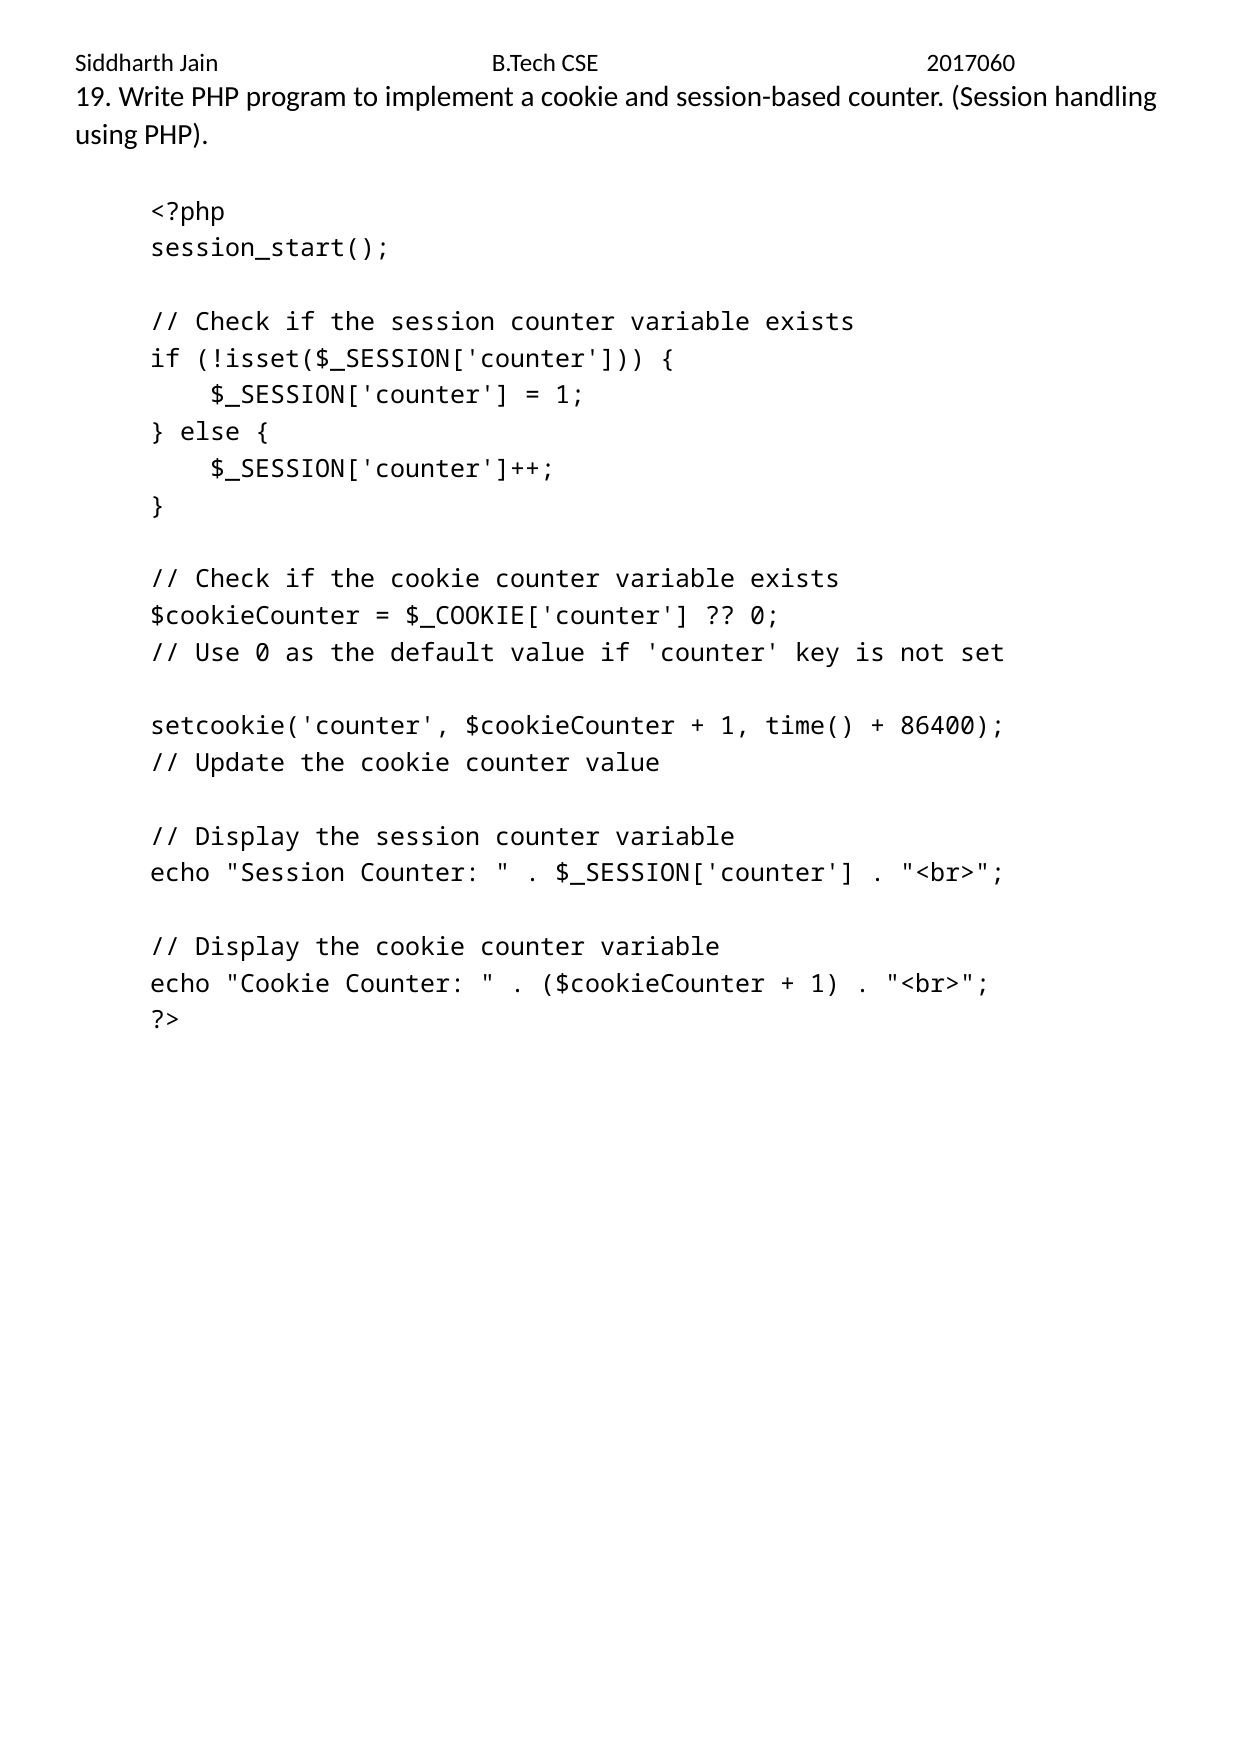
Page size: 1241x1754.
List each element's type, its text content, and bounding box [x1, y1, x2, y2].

text } [150, 487, 1165, 521]
text } else { [150, 414, 1165, 448]
text // Check if the session counter variable exists [150, 303, 1165, 337]
text setcookie('counter', $cookieCounter + 1, time() + 86400); [150, 708, 1165, 742]
text if (!isset($_SESSION['counter'])) { [150, 340, 1165, 374]
text <?php [150, 193, 1165, 227]
text $_SESSION['counter'] = 1; [150, 377, 1165, 411]
text // Display the cookie counter variable [150, 928, 1165, 963]
text // Check if the cookie counter variable exists [150, 561, 1165, 595]
text ?> [150, 1002, 1165, 1036]
text // Display the session counter variable [150, 818, 1165, 852]
text $cookieCounter = $_COOKIE['counter'] ?? 0; [150, 598, 1165, 632]
text echo "Session Counter: " . $_SESSION['counter'] . "<br>"; [150, 855, 1165, 889]
text // Use 0 as the default value if 'counter' key is not set [150, 634, 1165, 668]
text 19. Write PHP program to implement a cookie and session-based counter. (Session handling using PHP). [75, 78, 1165, 152]
text session_start(); [150, 230, 1165, 264]
text // Update the cookie counter value [150, 745, 1165, 779]
text echo "Cookie Counter: " . ($cookieCounter + 1) . "<br>"; [150, 965, 1165, 999]
text $_SESSION['counter']++; [150, 451, 1165, 484]
